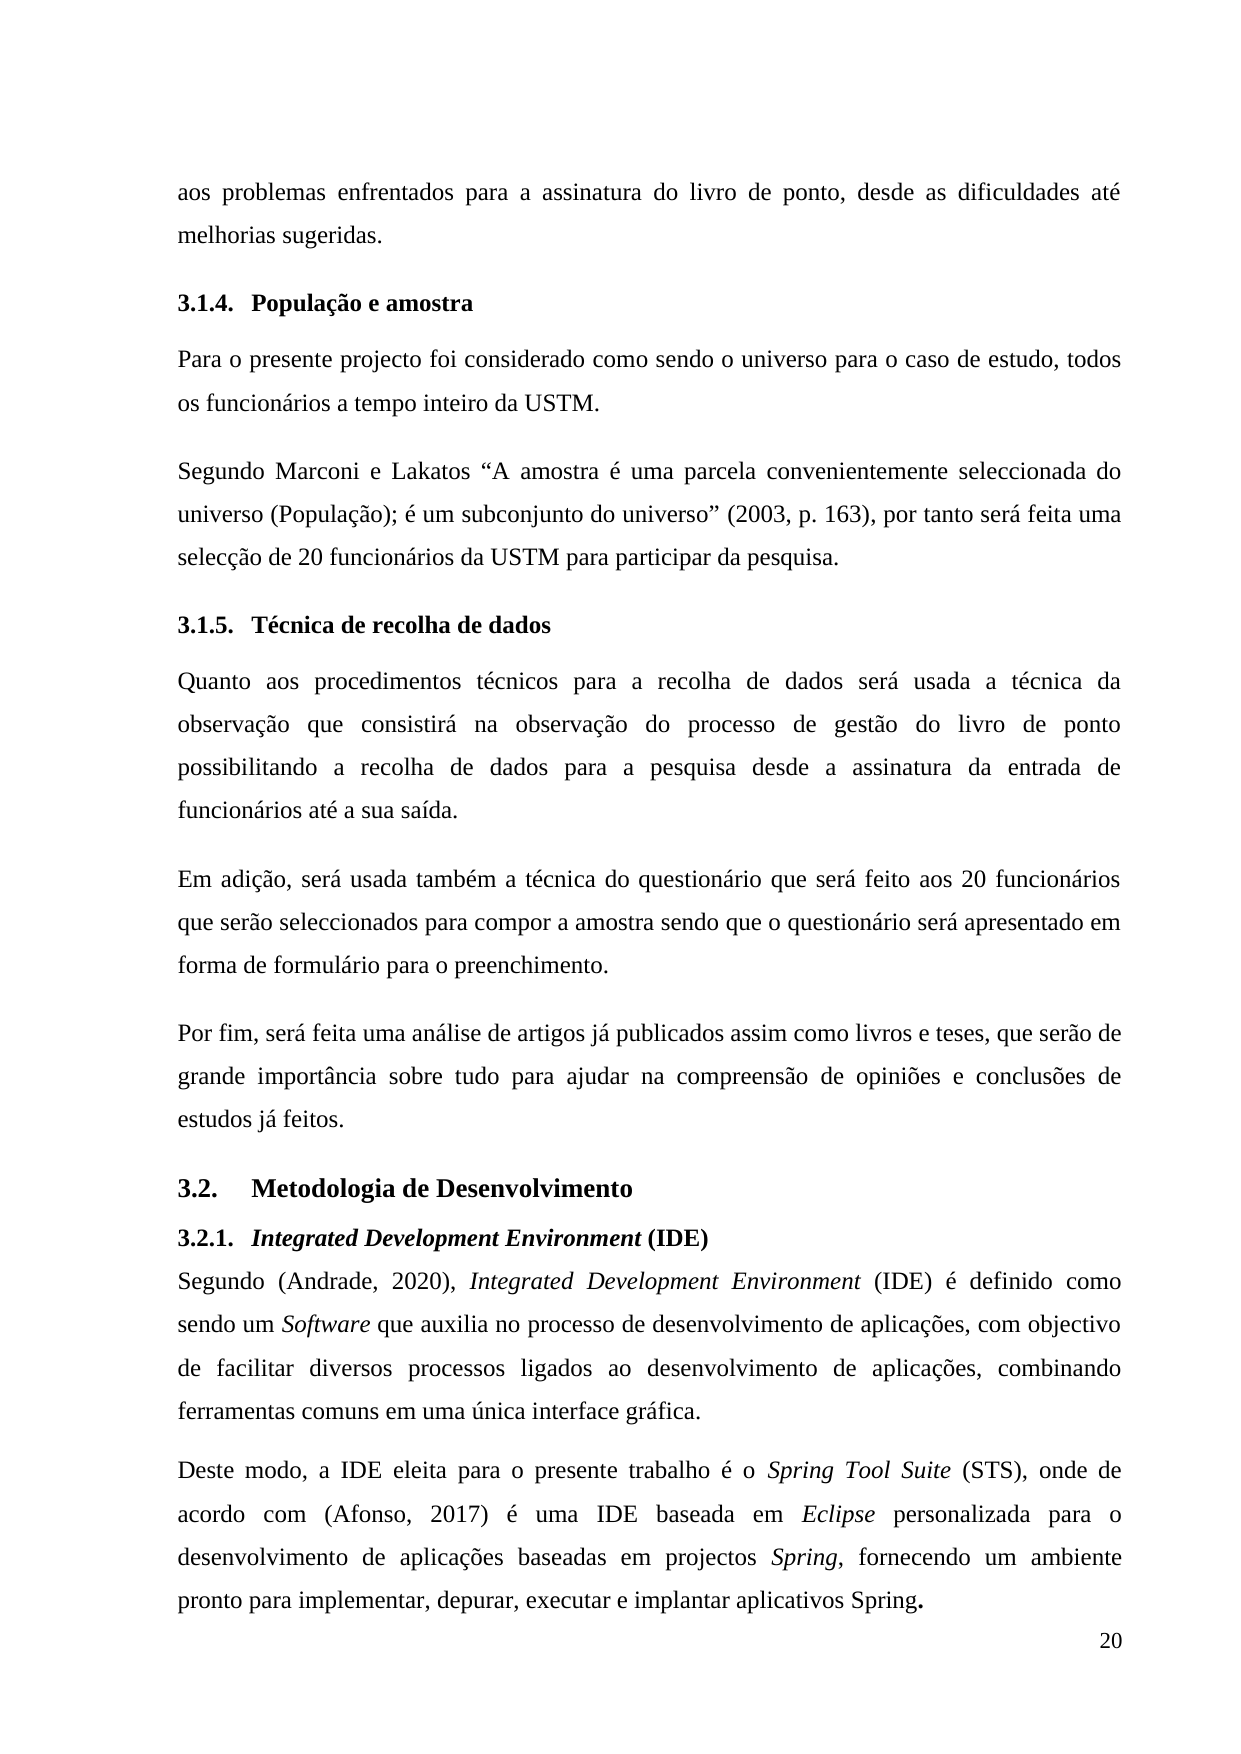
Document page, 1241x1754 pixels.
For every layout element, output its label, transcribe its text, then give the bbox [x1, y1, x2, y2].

text Segundo Marconi e Lakatos “A amostra é uma parcela convenientemente seleccionada do universo (População); é um subconjunto do universo”, por tanto será feita uma selecção de 20 funcionários da USTM para participar da pesquisa. [177, 456, 1122, 571]
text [177, 177, 1122, 249]
text Quanto aos procedimentos técnicos para a recolha de dados será usada a técnica da observação que consistirá na observação do processo de gestão do livro de ponto possibilitando a recolha de dados para a pesquisa desde a assinatura da entrada de funcionários até a sua saída. [177, 666, 1122, 824]
text Para o presente projecto foi considerado como sendo o universo para o caso de estudo, todos os funcionários a tempo inteiro da USTM. [177, 344, 1122, 416]
text Em adição, será usada também a técnica do questionário que será feito aos 20 funcionários que serão seleccionados para compor a amostra sendo que o questionário será apresentado em forma de formulário para o preenchimento. [177, 864, 1122, 979]
subtitle 3.1.5. Técnica de recolha de dados [177, 610, 1122, 639]
text Deste modo, a IDE eleita para o presente trabalho é o Spring Tool Suite (STS), onde de acordo com é uma IDE baseada em Eclipse personalizada para o desenvolvimento de aplicações baseadas em projectos Spring, fornecendo um ambiente pronto para implementar, depurar, executar e implantar aplicativos Spring. [177, 1456, 1122, 1614]
text Segundo , Integrated Development Environment (IDE) é definido como sendo um Software que auxilia no processo de desenvolvimento de aplicações, com objectivo de facilitar diversos processos ligados ao desenvolvimento de aplicações, combinando ferramentas comuns em uma única interface gráfica. [177, 1266, 1122, 1424]
subtitle 3.2.1. Integrated Development Environment (IDE) [177, 1223, 1122, 1252]
text Por fim, será feita uma análise de artigos já publicados assim como livros e teses, que serão de grande importância sobre tudo para ajudar na compreensão de opiniões e conclusões de estudos já feitos. [177, 1018, 1122, 1133]
subtitle 3.1.4. População e amostra [177, 288, 1122, 317]
subtitle 3.2. Metodologia de Desenvolvimento [177, 1172, 1122, 1203]
